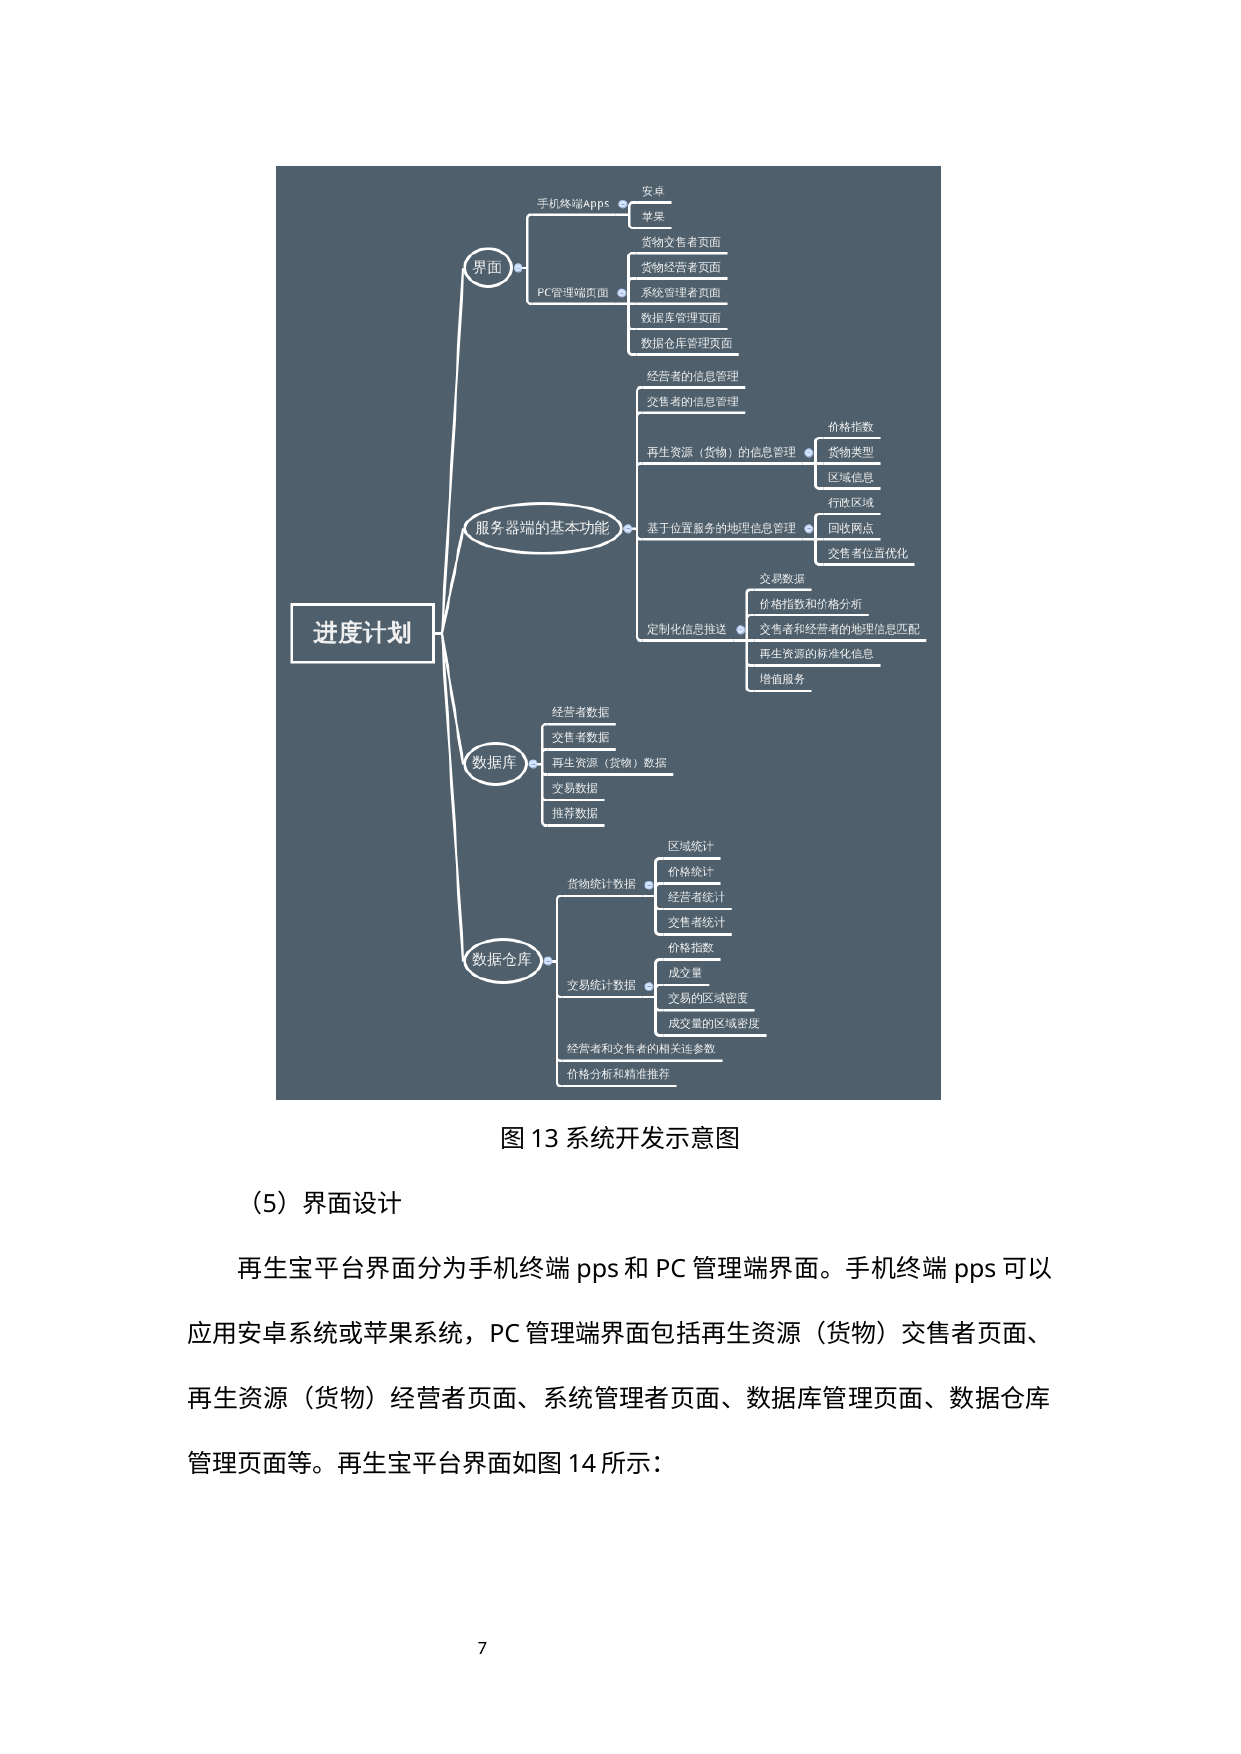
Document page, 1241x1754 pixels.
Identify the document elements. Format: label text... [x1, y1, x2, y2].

text 再生宝平台界面分为手机终端pps和PC管理端界面。手机终端pps可以应用安卓系统或苹果系统，PC管理端界面包括再生资源（货物）交售者页面、再生资源（货物）经营者页面、系统管理者页面、数据库管理页面、数据仓库管理页面等。再生宝平台界面如图14所示： [187, 1234, 1053, 1494]
text （5）界面设计 [187, 1169, 1053, 1234]
text 图13 系统开发示意图 [187, 1104, 1053, 1169]
picture [276, 166, 941, 1100]
